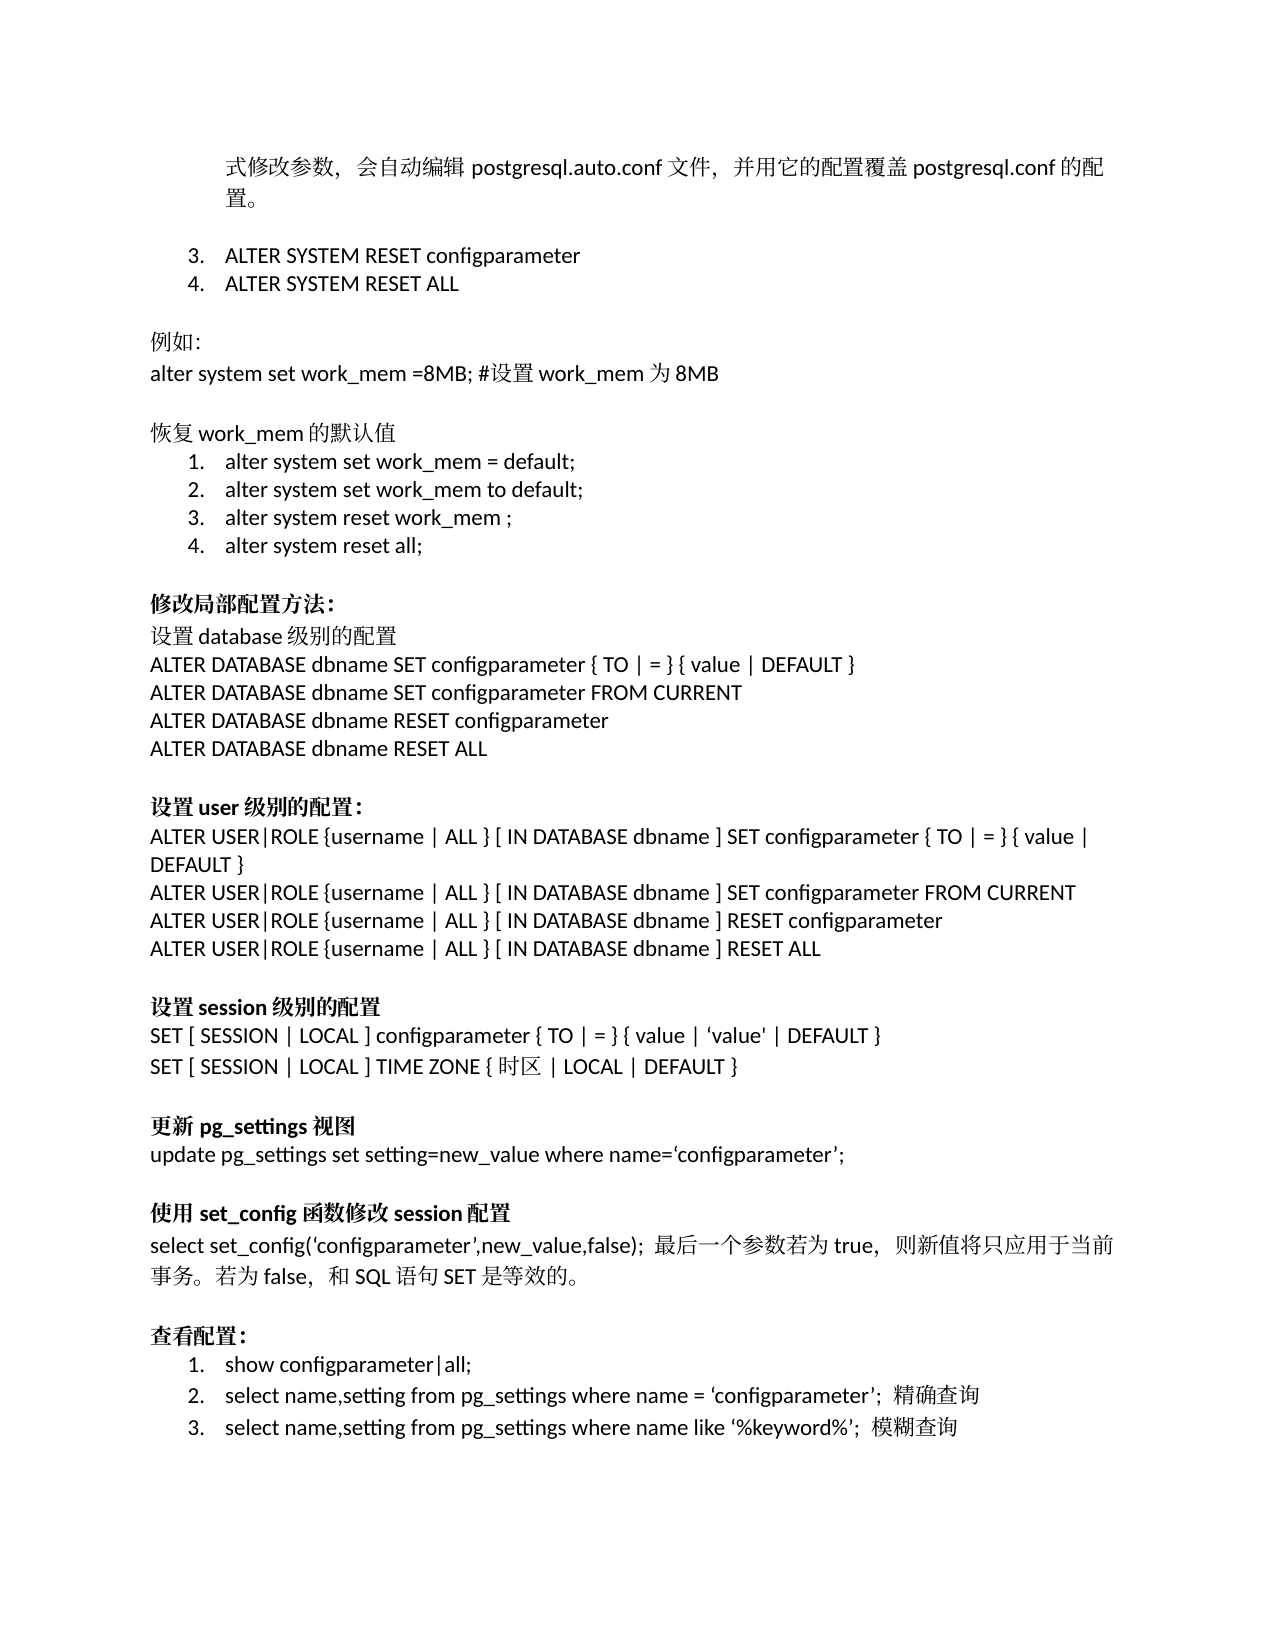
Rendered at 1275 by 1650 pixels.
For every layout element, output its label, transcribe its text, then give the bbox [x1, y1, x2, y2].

text ALTER USER|ROLE {username | ALL } [ IN DATABASE dbname ] RESET ALL [150, 934, 1125, 962]
text select set_config(‘configparameter’,new_value,false); 最后一个参数若为true，则新值将只应用于当前事务。若为false，和SQL语句SET是等效的。 [150, 1228, 1125, 1291]
text ALTER USER|ROLE {username | ALL } [ IN DATABASE dbname ] RESET configparameter [150, 906, 1125, 934]
text 使用 set_config 函数修改session配置 [150, 1197, 1125, 1228]
list ALTER SYSTEM RESET configparameter [187, 241, 1125, 269]
list alter system reset all; [187, 531, 1125, 559]
list select name,setting from pg_settings where name like ‘%keyword%’; 模糊查询 [187, 1410, 1125, 1441]
list ALTER SYSTEM RESET ALL [187, 269, 1125, 297]
text 更新 pg_settings 视图 [150, 1109, 1125, 1141]
text update pg_settings set setting=new_value where name=‘configparameter’; [150, 1141, 1125, 1168]
list show configparameter|all; [187, 1350, 1125, 1378]
text 查看配置： [150, 1319, 1125, 1350]
text 设置session级别的配置 [150, 990, 1125, 1022]
list alter system set work_mem = default; [187, 447, 1125, 475]
text SET [ SESSION | LOCAL ] TIME ZONE { 时区 | LOCAL | DEFAULT } [150, 1049, 1125, 1081]
text ALTER DATABASE dbname RESET configparameter [150, 706, 1125, 734]
text ALTER USER|ROLE {username | ALL } [ IN DATABASE dbname ] SET configparameter FROM CURRENT [150, 878, 1125, 906]
text 恢复work_mem的默认值 [150, 416, 1125, 447]
text alter system set work_mem =8MB; #设置work_mem为8MB [150, 356, 1125, 388]
text 例如： [150, 325, 1125, 356]
text SET [ SESSION | LOCAL ] configparameter { TO | = } { value | ‘value' | DEFAULT } [150, 1022, 1125, 1049]
text ALTER DATABASE dbname SET configparameter FROM CURRENT [150, 678, 1125, 706]
text 修改局部配置方法： [150, 587, 1125, 619]
list alter system reset work_mem ; [187, 503, 1125, 531]
list select name,setting from pg_settings where name = ‘configparameter’; 精确查询 [187, 1378, 1125, 1410]
text 设置database级别的配置 [150, 619, 1125, 650]
text ALTER DATABASE dbname SET configparameter { TO | = } { value | DEFAULT } [150, 650, 1125, 678]
text 设置user级别的配置： [150, 791, 1125, 822]
list alter system set work_mem to default; [187, 475, 1125, 503]
text ALTER DATABASE dbname RESET ALL [150, 734, 1125, 762]
text ALTER USER|ROLE {username | ALL } [ IN DATABASE dbname ] SET configparameter { TO | = } { value | DEFAULT } [150, 822, 1125, 878]
